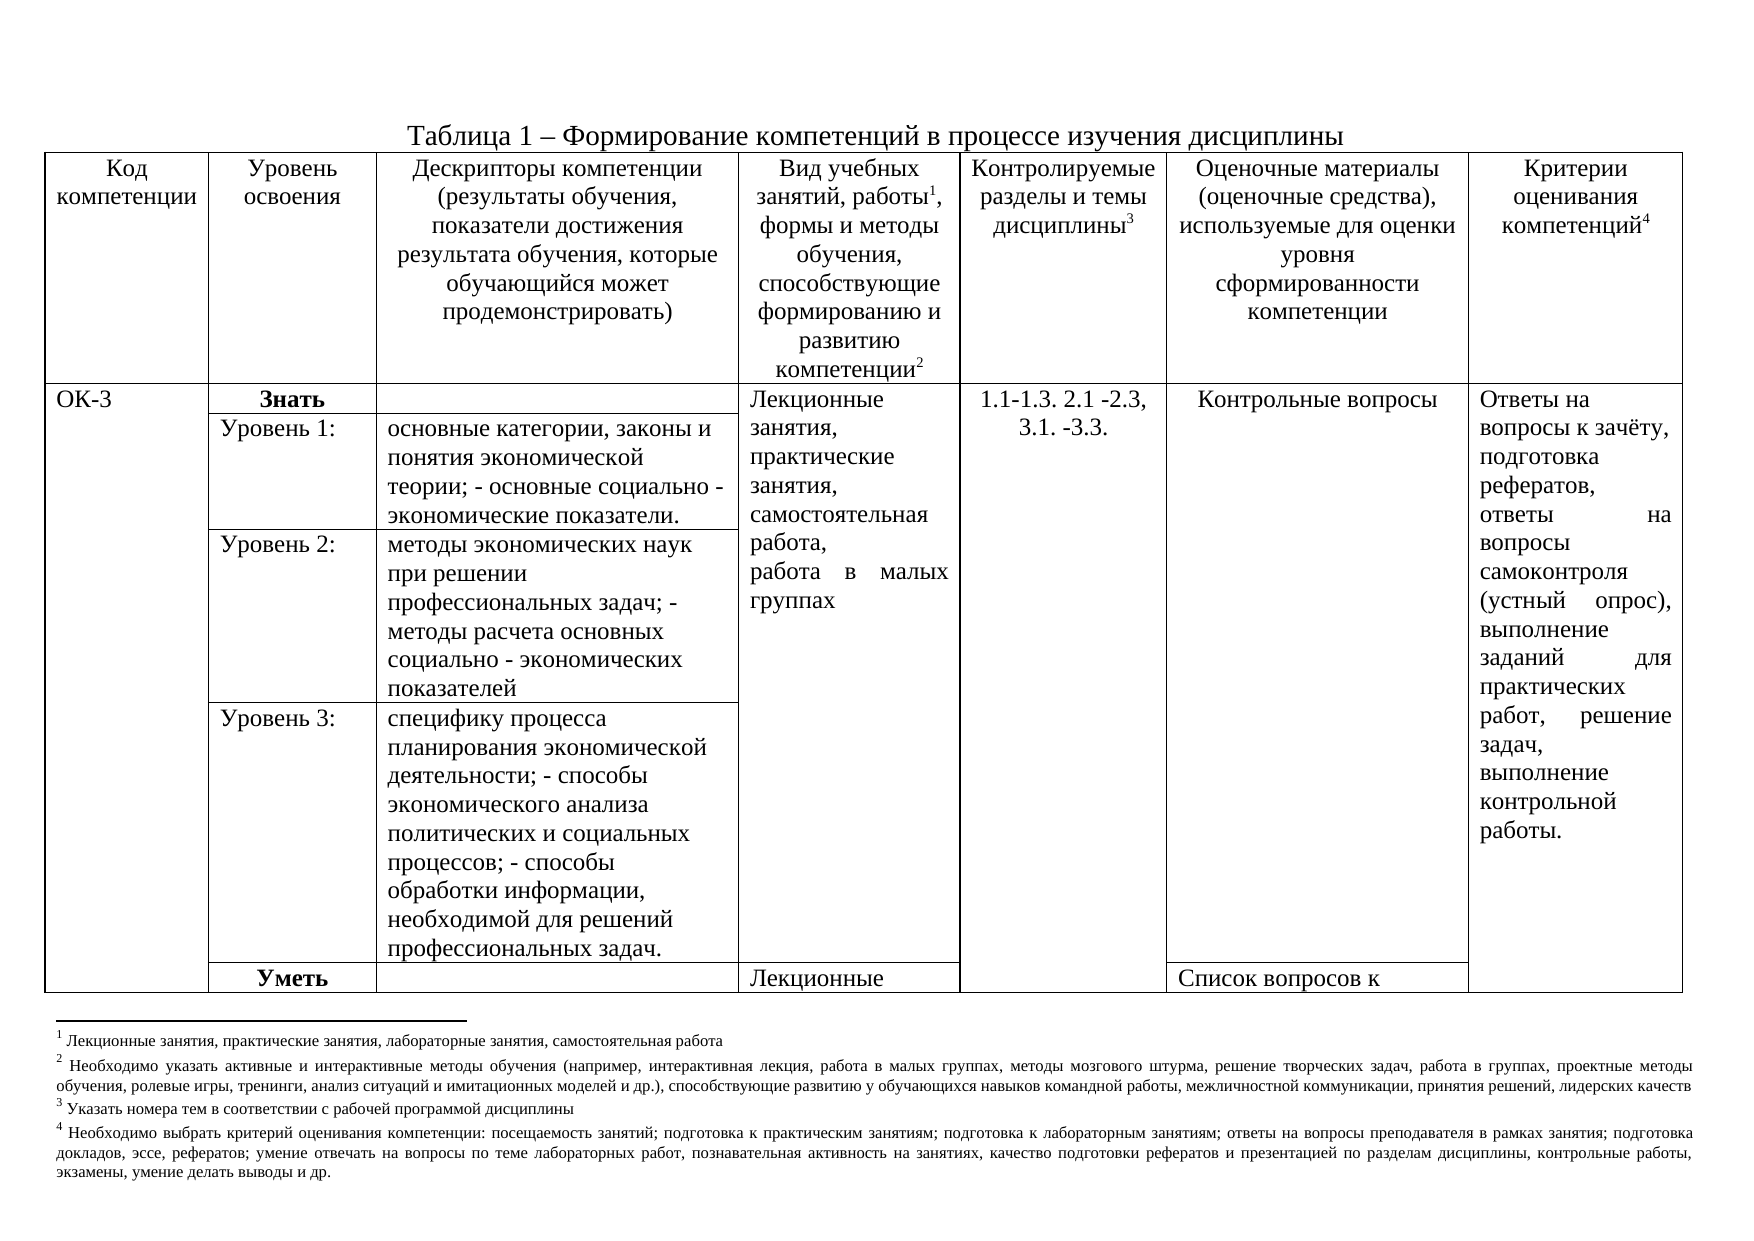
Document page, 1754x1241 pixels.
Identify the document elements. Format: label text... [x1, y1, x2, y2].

table_header Дескрипторы компетенции (результаты обучения, показатели достижения результата обучения, которые обучающийся может продемонстрировать) [377, 153, 738, 383]
table_cell Контрольные вопросы [1167, 384, 1468, 962]
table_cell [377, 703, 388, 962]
table_header Контролируемые разделы и темы дисциплины [961, 153, 1166, 383]
table_cell основные категории, законы и понятия экономической теории; - основные социально - экономические показатели. [643, 414, 738, 528]
table_cell [377, 384, 738, 412]
table_cell Уровень 2: [209, 530, 376, 702]
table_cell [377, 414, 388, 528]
table_cell Уровень 3: [209, 703, 376, 962]
table_cell Уметь [209, 963, 376, 992]
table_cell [1167, 963, 1468, 992]
table_header Оценочные материалы (оценочные средства), используемые для оценки уровня сформированности компетенции [1167, 153, 1468, 383]
table_cell Лекционные занятия, практические занятия, самостоятельная работа, работа в малых группах [739, 384, 959, 962]
table_cell специфику процесса планирования экономической деятельности; - способы экономического анализа политических и социальных процессов; - способы обработки информации, необходимой для решений профессиональных задач. [606, 703, 738, 962]
table_header Код компетенции [46, 153, 208, 383]
table_cell [377, 963, 738, 992]
table_cell 1.1-1.3. 2.1 -2.3, 3.1. -3.3. 4.1-4.3, 5.1-5.3 5.1-5.3, 6.1-6.3 [961, 384, 1166, 992]
table_header Уровень освоения [209, 153, 376, 383]
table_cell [739, 963, 959, 992]
table_header Критерии оценивания компетенций [1469, 153, 1682, 383]
table_cell Ответы на вопросы к зачёту, подготовка рефератов, ответы на вопросы самоконтроля (устный опрос), выполнение заданий для практических работ, решение задач, выполнение контрольной работы. [1469, 384, 1682, 992]
table_cell ОК-3 [46, 384, 208, 992]
table_cell методы экономических наук при решении профессиональных задач; - методы расчета основных социально - экономических показателей [377, 530, 738, 702]
table_cell Уровень 1: [209, 414, 376, 528]
table_header Вид учебных занятий, работы, формы и методы обучения, способствующие формированию и развитию компетенции [739, 153, 959, 383]
table_cell Знать [209, 384, 376, 412]
text Таблица 1 ‒ Формирование компетенций в процессе изучения дисциплины [56, 118, 1695, 152]
